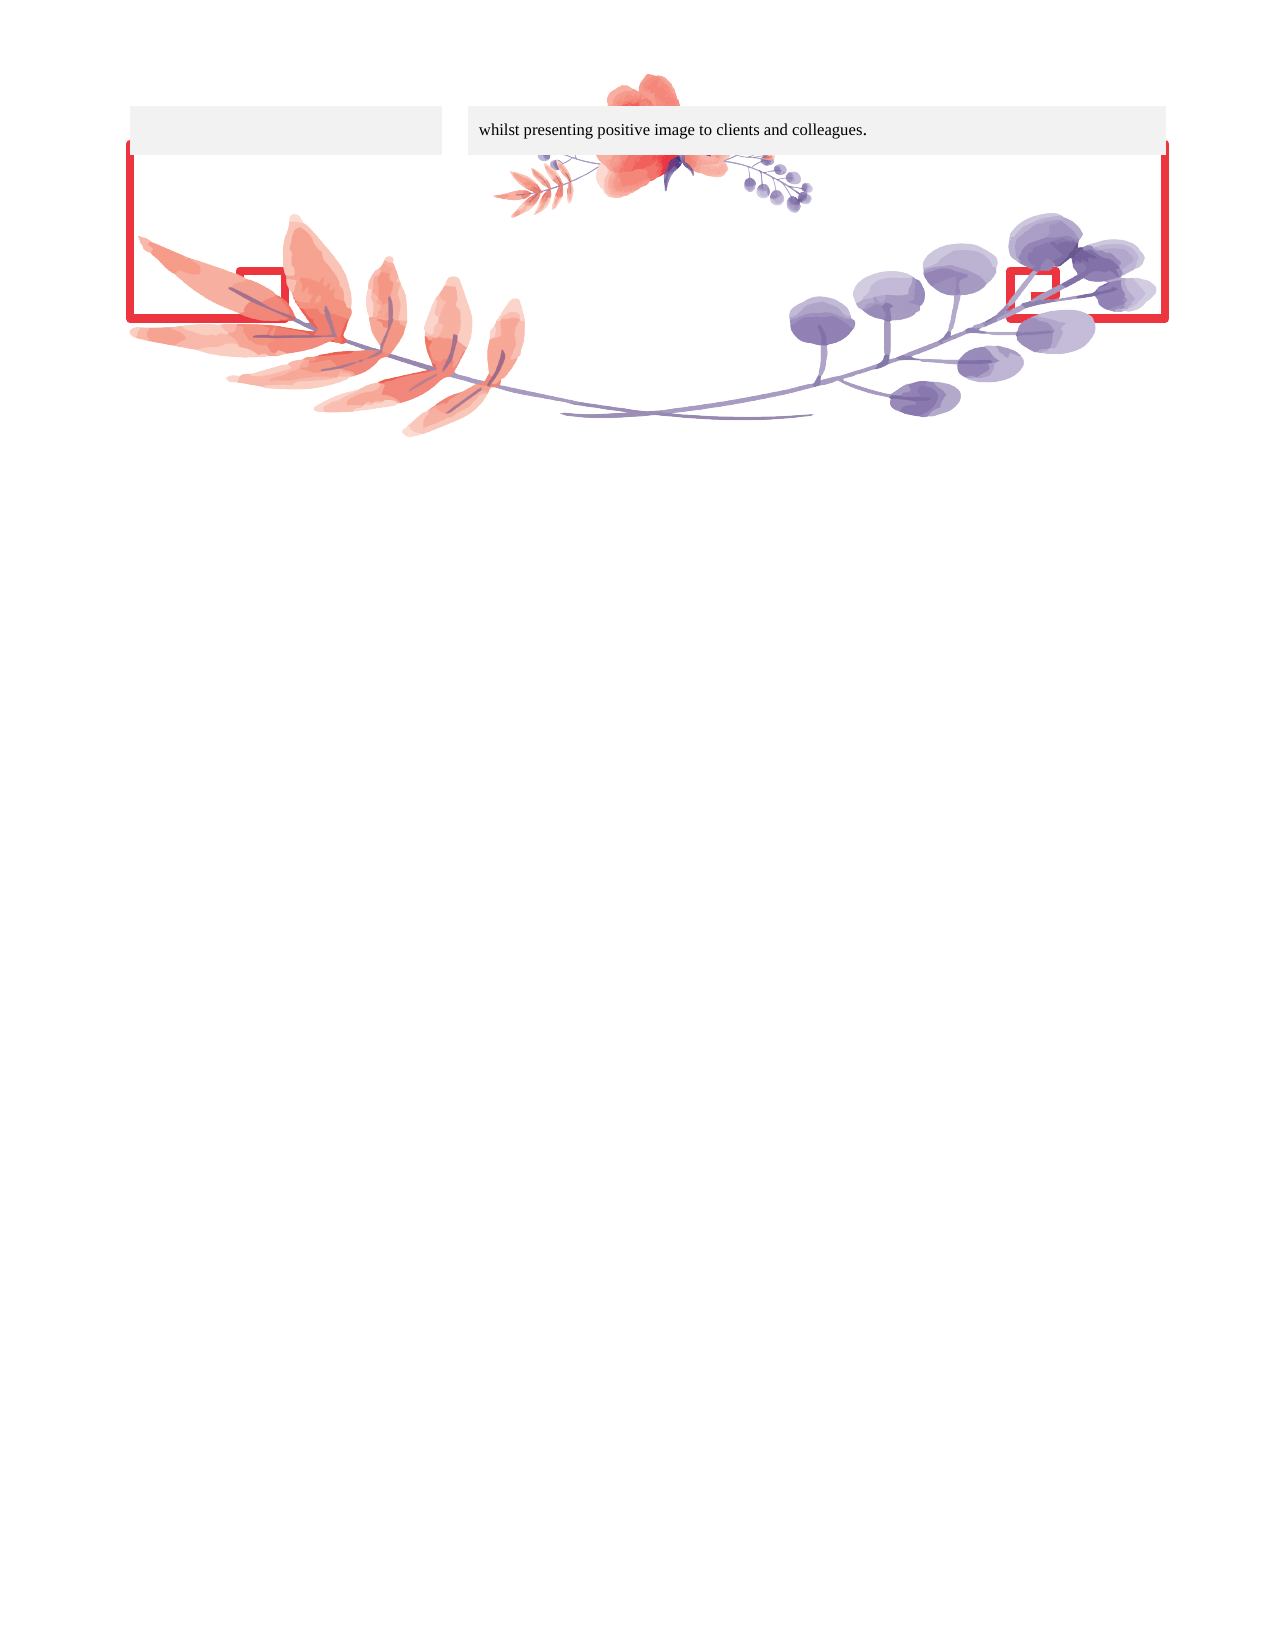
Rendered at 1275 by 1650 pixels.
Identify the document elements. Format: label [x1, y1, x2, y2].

table_cell [130, 106, 442, 155]
picture [129, 155, 1157, 437]
picture [493, 74, 813, 106]
